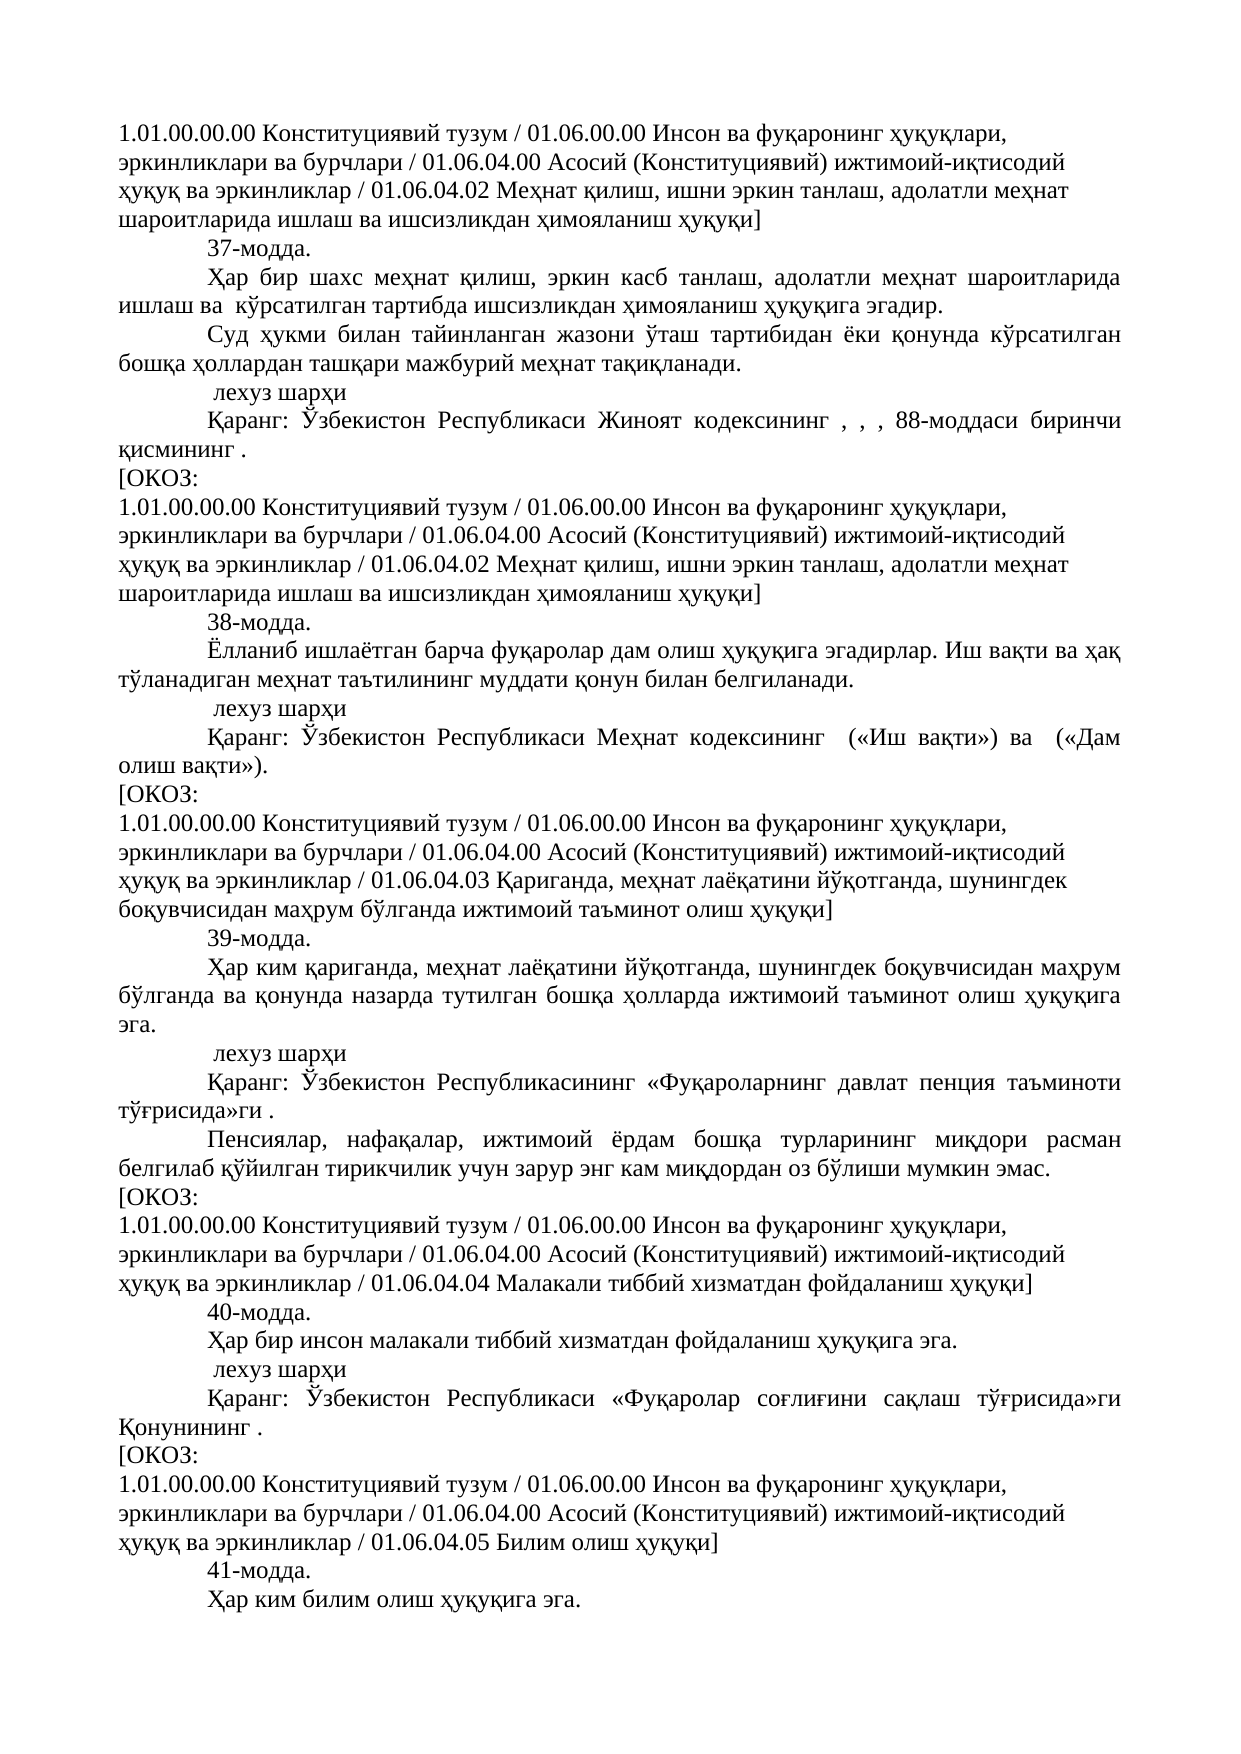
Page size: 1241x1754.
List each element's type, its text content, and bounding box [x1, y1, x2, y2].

text 37-модда. [118, 233, 1122, 262]
text Ҳар бир шахс меҳнат қилиш, эркин касб танлаш, адолатли меҳнат шароитларида ишлаш ва кўрсатилган тартибда ишсизликдан ҳимояланиш ҳуқуқига эгадир. [118, 262, 1122, 319]
text лехуз шарҳи [118, 1038, 1122, 1067]
text [ОКОЗ: [118, 463, 1122, 492]
text Пенсиялар, нафақалар, ижтимоий ёрдам бошқа турларининг миқдори расман белгилаб қўйилган тирикчилик учун зарур энг кам миқдордан оз бўлиши мумкин эмас. [118, 1124, 1122, 1182]
text [ОКОЗ: [118, 1182, 1122, 1211]
text 1.01.00.00.00 Конституциявий тузум / 01.06.00.00 Инсон ва фуқаронинг ҳуқуқлари, эркинликлари ва бурчлари / 01.06.04.00 Асосий (Конституциявий) ижтимоий-иқтисодий ҳуқуқ ва эркинликлар / 01.06.04.02 Меҳнат қилиш, ишни эркин танлаш, адолатли меҳнат шароитларида ишлаш ва ишсизликдан ҳимояланиш ҳуқуқи] [118, 492, 1122, 607]
text [ОКОЗ: [118, 1441, 1122, 1469]
text 38-модда. [118, 607, 1122, 636]
text Ҳар бир инсон малакали тиббий хизматдан фойдаланиш ҳуқуқига эга. [118, 1326, 1122, 1354]
text Ёлланиб ишлаётган барча фуқаролар дам олиш ҳуқуқига эгадирлар. Иш вақти ва ҳақ тўланадиган меҳнат таътилининг муддати қонун билан белгиланади. [118, 636, 1122, 693]
text лехуз шарҳи [118, 1354, 1122, 1383]
text Қаранг: Ўзбекистон Республикаси «Фуқаролар соғлиғини сақлаш тўғрисида»ги Қонунининг . [118, 1383, 1122, 1441]
text Ҳар ким қариганда, меҳнат лаёқатини йўқотганда, шунингдек боқувчисидан маҳрум бўлганда ва қонунда назарда тутилган бошқа ҳолларда ижтимоий таъминот олиш ҳуқуқига эга. [118, 952, 1122, 1038]
text 39-модда. [118, 923, 1122, 952]
text Қаранг: Ўзбекистон Республикаси Жиноят кодексининг , , , 88-моддаси биринчи қисмининг . [118, 406, 1122, 463]
text Суд ҳукми билан тайинланган жазони ўташ тартибидан ёки қонунда кўрсатилган бошқа ҳоллардан ташқари мажбурий меҳнат тақиқланади. [118, 319, 1122, 377]
text 1.01.00.00.00 Конституциявий тузум / 01.06.00.00 Инсон ва фуқаронинг ҳуқуқлари, эркинликлари ва бурчлари / 01.06.04.00 Асосий (Конституциявий) ижтимоий-иқтисодий ҳуқуқ ва эркинликлар / 01.06.04.04 Малакали тиббий хизматдан фойдаланиш ҳуқуқи] [118, 1211, 1122, 1297]
text 1.01.00.00.00 Конституциявий тузум / 01.06.00.00 Инсон ва фуқаронинг ҳуқуқлари, эркинликлари ва бурчлари / 01.06.04.00 Асосий (Конституциявий) ижтимоий-иқтисодий ҳуқуқ ва эркинликлар / 01.06.04.03 Қариганда, меҳнат лаёқатини йўқотганда, шунингдек боқувчисидан маҳрум бўлганда ижтимоий таъминот олиш ҳуқуқи] [118, 808, 1122, 923]
text лехуз шарҳи [118, 693, 1122, 722]
text 41-модда. [118, 1556, 1122, 1584]
text лехуз шарҳи [118, 377, 1122, 406]
text Ҳар ким билим олиш ҳуқуқига эга. [118, 1584, 1122, 1613]
text 40-модда. [118, 1297, 1122, 1326]
text [ОКОЗ: [118, 779, 1122, 808]
text Қаранг: Ўзбекистон Республикаси Меҳнат кодексининг («Иш вақти») ва («Дам олиш вақти»). [118, 722, 1122, 779]
text Қаранг: Ўзбекистон Республикасининг «Фуқароларнинг давлат пенция таъминоти тўғрисида»ги . [118, 1067, 1122, 1124]
text 1.01.00.00.00 Конституциявий тузум / 01.06.00.00 Инсон ва фуқаронинг ҳуқуқлари, эркинликлари ва бурчлари / 01.06.04.00 Асосий (Конституциявий) ижтимоий-иқтисодий ҳуқуқ ва эркинликлар / 01.06.04.02 Меҳнат қилиш, ишни эркин танлаш, адолатли меҳнат шароитларида ишлаш ва ишсизликдан ҳимояланиш ҳуқуқи] [118, 118, 1122, 233]
